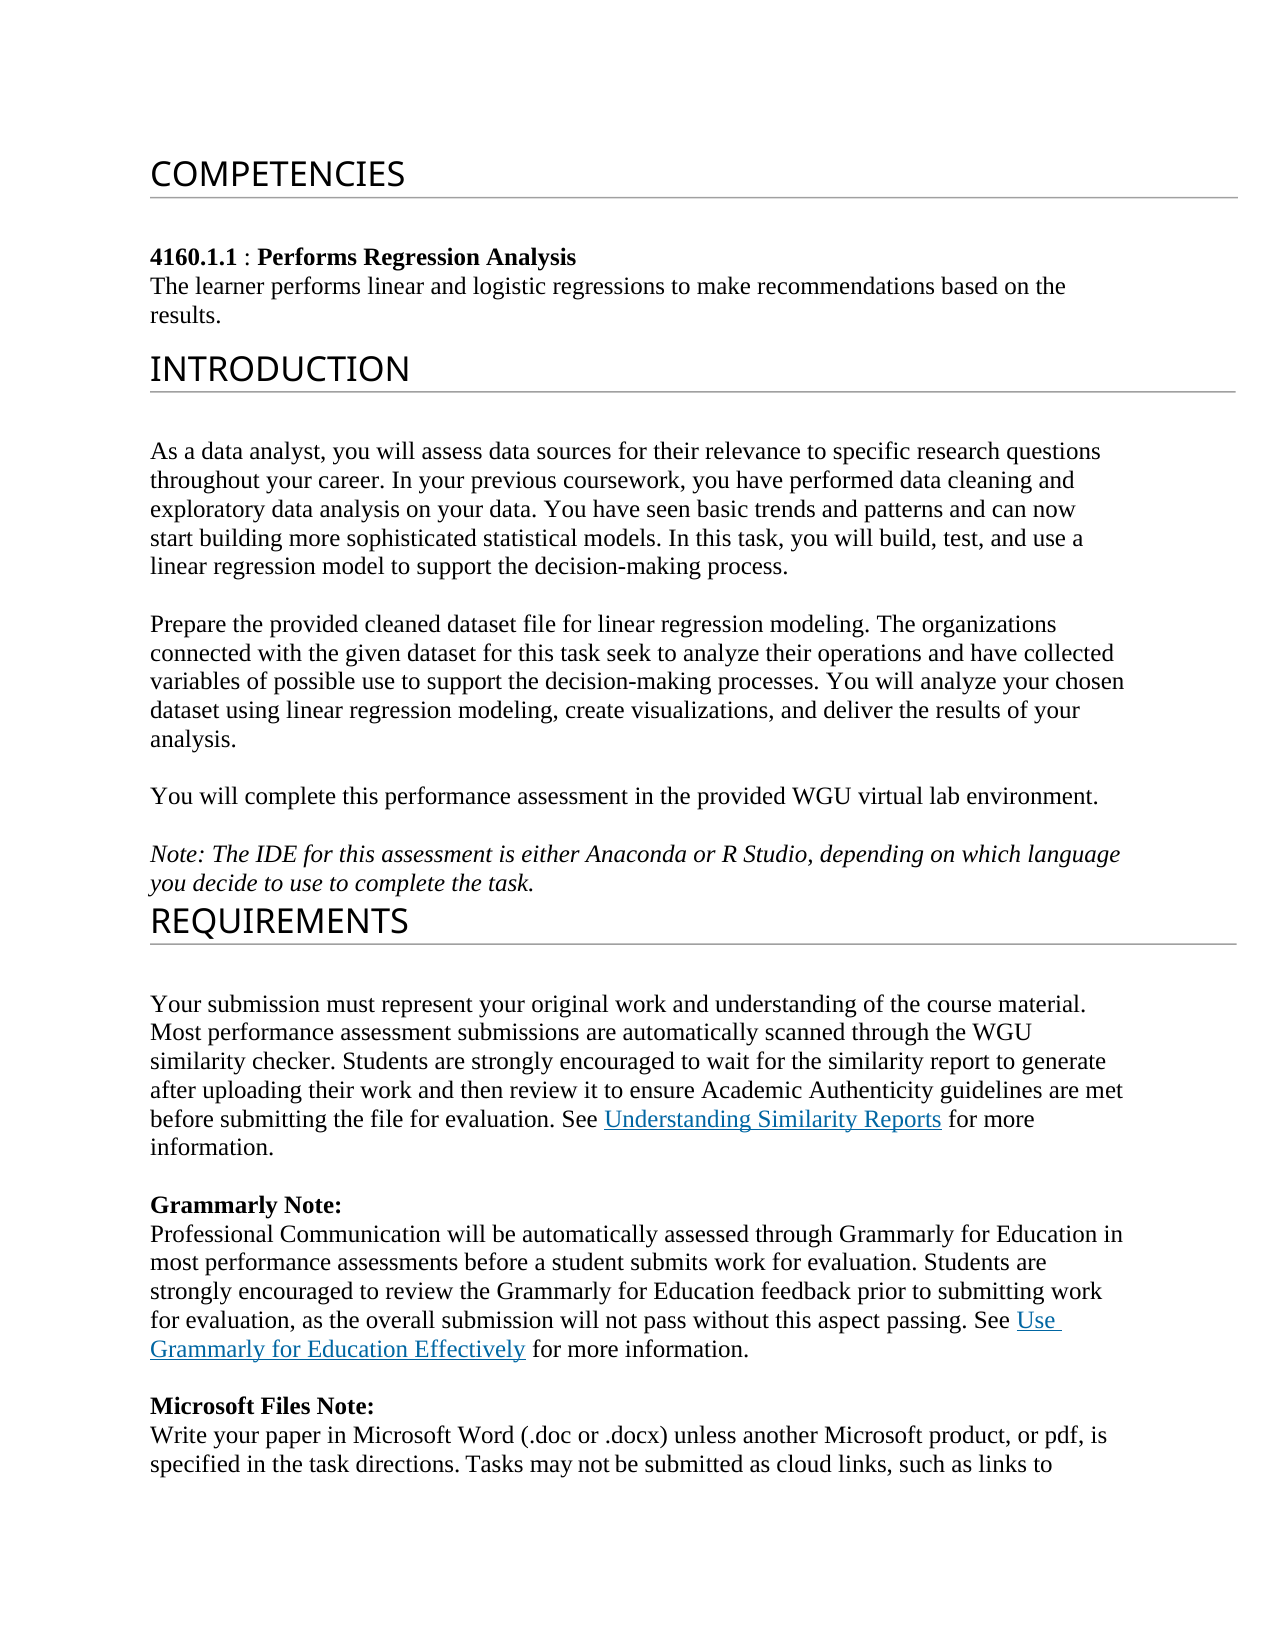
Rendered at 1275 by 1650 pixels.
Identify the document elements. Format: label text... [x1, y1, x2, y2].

text Competencies [150, 150, 1125, 196]
text Requirements [150, 896, 1125, 943]
text 4160.1.1 : Performs Regression Analysis [150, 242, 1125, 271]
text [150, 989, 1125, 1477]
text Introduction [150, 344, 1125, 391]
text As a data analyst, you will assess data sources for their relevance to specific research questions throughout your career. In your previous coursework, you have performed data cleaning and exploratory data analysis on your data. You have seen basic trends and patterns and can now start building more sophisticated statistical models. In this task, you will build, test, and use a linear regression model to support the decision-making process. Prepare the provided cleaned dataset file for linear regression modeling. The organizations connected with the given dataset for this task seek to analyze their operations and have collected variables of possible use to support the decision-making processes. You will analyze your chosen dataset using linear regression modeling, create visualizations, and deliver the results of your analysis. You will complete this performance assessment in the provided WGU virtual lab environment. Note: The IDE for this assessment is either Anaconda or R Studio, depending on which language you decide to use to complete the task. [150, 436, 1125, 896]
text The learner performs linear and logistic regressions to make recommendations based on the results. [150, 271, 1125, 328]
